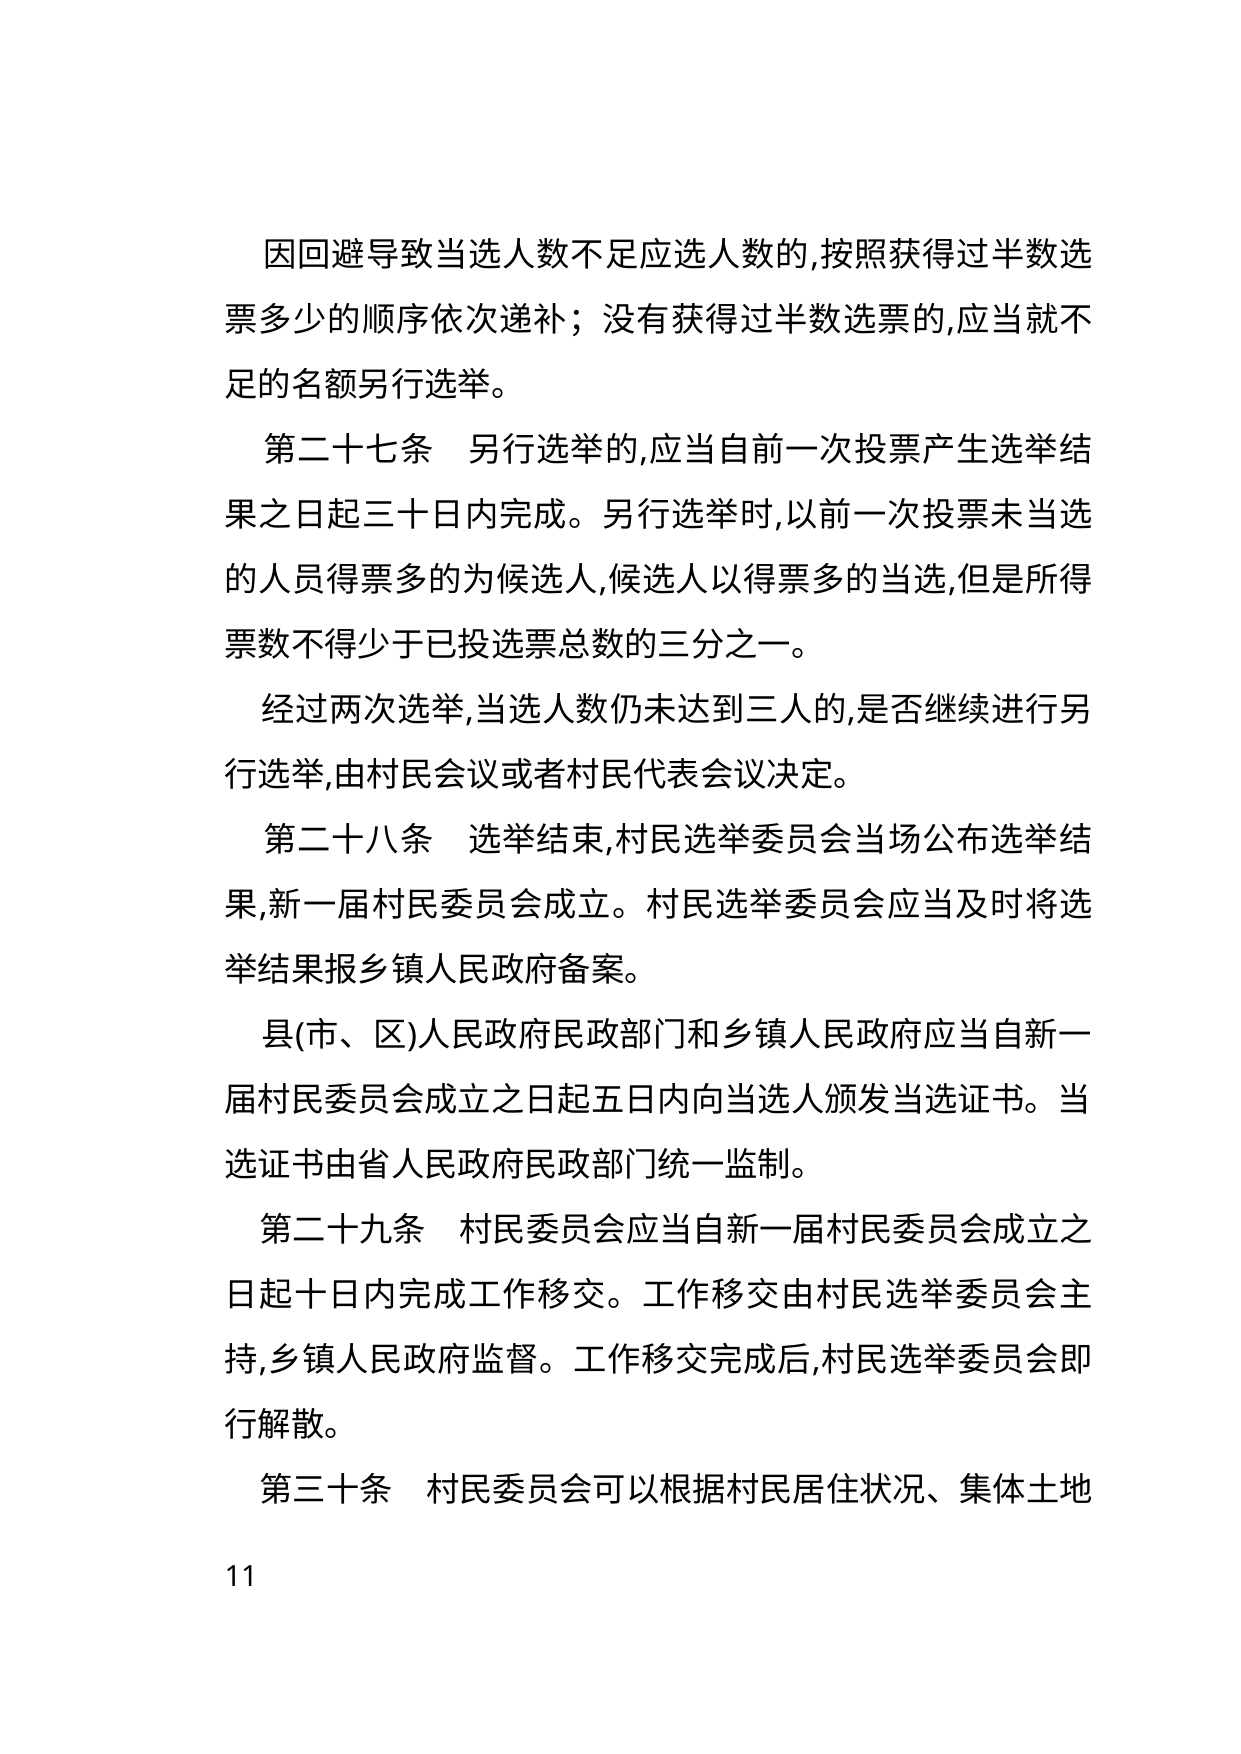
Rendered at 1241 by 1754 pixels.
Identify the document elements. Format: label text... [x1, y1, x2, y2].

text 第二十八条 选举结束,村民选举委员会当场公布选举结果,新一届村民委员会成立。村民选举委员会应当及时将选举结果报乡镇人民政府备案。 [224, 804, 1093, 999]
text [224, 1454, 1093, 1519]
text 经过两次选举,当选人数仍未达到三人的,是否继续进行另行选举,由村民会议或者村民代表会议决定。 [224, 674, 1093, 804]
text 第二十九条 村民委员会应当自新一届村民委员会成立之日起十日内完成工作移交。工作移交由村民选举委员会主持,乡镇人民政府监督。工作移交完成后,村民选举委员会即行解散。 [224, 1194, 1093, 1454]
text 县(市、区)人民政府民政部门和乡镇人民政府应当自新一届村民委员会成立之日起五日内向当选人颁发当选证书。当选证书由省人民政府民政部门统一监制。 [224, 999, 1093, 1194]
text 因回避导致当选人数不足应选人数的,按照获得过半数选票多少的顺序依次递补；没有获得过半数选票的,应当就不足的名额另行选举。 [224, 219, 1093, 414]
text 第二十七条 另行选举的,应当自前一次投票产生选举结果之日起三十日内完成。另行选举时,以前一次投票未当选的人员得票多的为候选人,候选人以得票多的当选,但是所得票数不得少于已投选票总数的三分之一。 [224, 414, 1093, 674]
